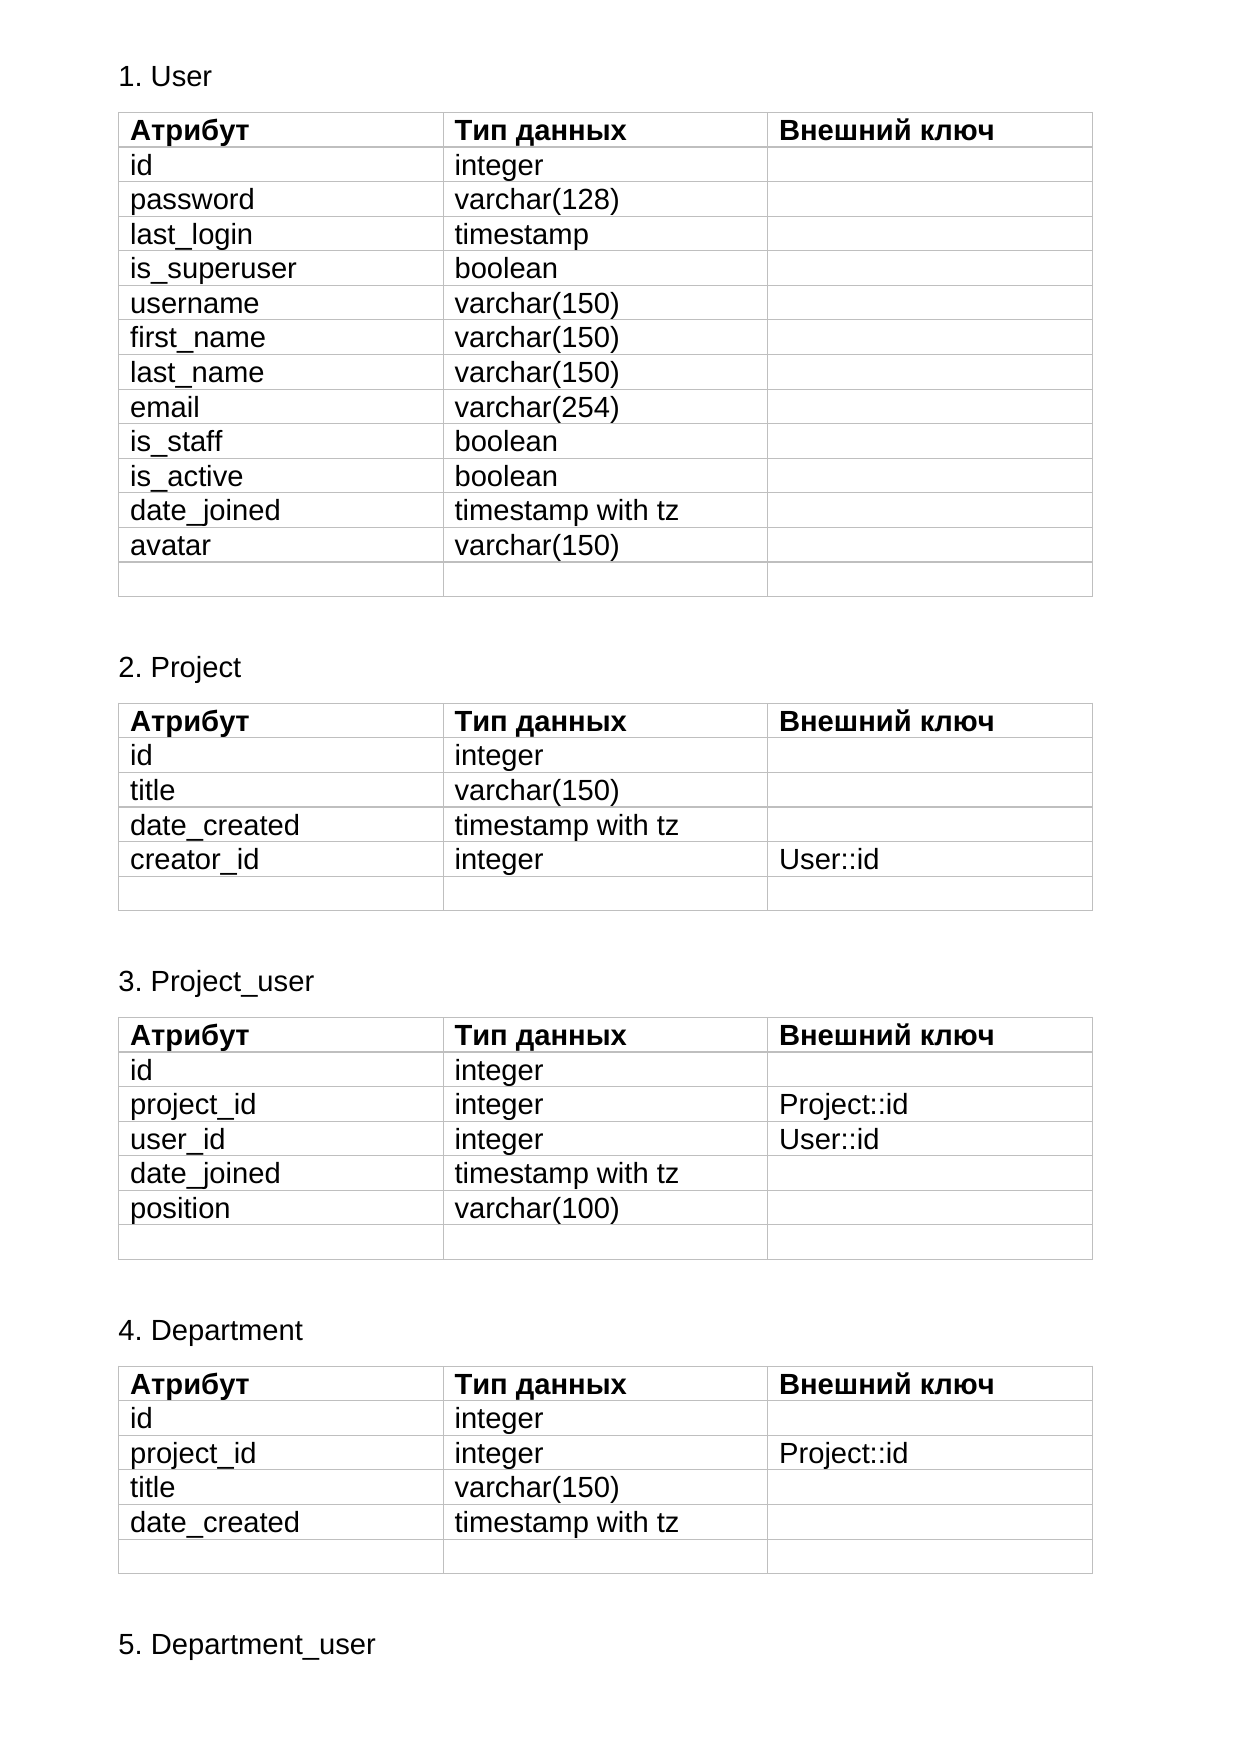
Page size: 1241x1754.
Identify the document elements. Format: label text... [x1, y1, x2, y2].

table_cell user_id [119, 1122, 443, 1155]
table_cell last_login [119, 217, 443, 250]
table_cell [444, 1225, 767, 1259]
table_cell [119, 1540, 443, 1573]
table_cell [768, 424, 1092, 458]
table_cell [768, 563, 1092, 596]
table_cell [768, 1191, 1092, 1224]
table_cell Project::id [768, 1087, 1092, 1121]
table_cell id [119, 148, 443, 181]
table_cell [768, 1540, 1092, 1573]
table_cell date_created [119, 1505, 443, 1538]
table_cell [768, 1401, 1092, 1435]
table_cell date_joined [119, 493, 443, 527]
table_cell [119, 563, 443, 596]
table_cell timestamp [444, 217, 767, 250]
table_cell [119, 1225, 443, 1259]
table_cell varchar(150) [444, 355, 767, 388]
table_cell [768, 286, 1092, 319]
table_cell title [119, 1470, 443, 1504]
table_cell varchar(150) [444, 528, 767, 561]
table_cell avatar [119, 528, 443, 561]
table_header Атрибут [119, 704, 443, 737]
table_cell title [119, 773, 443, 806]
text 5. Department_user [118, 1627, 1152, 1661]
table_cell id [119, 1053, 443, 1086]
text 3. Project_user [118, 964, 1152, 998]
table_cell [768, 773, 1092, 806]
table_cell [768, 808, 1092, 841]
table_cell is_superuser [119, 251, 443, 285]
table_cell varchar(150) [444, 286, 767, 319]
table_cell [444, 563, 767, 596]
table_header Тип данных [444, 1367, 767, 1400]
table_header Внешний ключ [768, 1018, 1092, 1051]
table_cell email [119, 390, 443, 423]
table_cell integer [444, 148, 767, 181]
table_cell User::id [768, 1122, 1092, 1155]
table_cell date_joined [119, 1156, 443, 1190]
table_cell [768, 493, 1092, 527]
table_cell project_id [119, 1436, 443, 1469]
table_cell [768, 320, 1092, 354]
table_cell integer [444, 1053, 767, 1086]
table_cell username [119, 286, 443, 319]
table_cell varchar(150) [444, 320, 767, 354]
table_cell boolean [444, 424, 767, 458]
table_cell password [119, 182, 443, 216]
table_cell [768, 355, 1092, 388]
table_header Тип данных [444, 113, 767, 146]
table_header Внешний ключ [768, 1367, 1092, 1400]
table_header Тип данных [444, 704, 767, 737]
table_header Атрибут [119, 1018, 443, 1051]
table_cell integer [444, 842, 767, 876]
table_cell [768, 1505, 1092, 1538]
table_cell integer [444, 1436, 767, 1469]
table_cell last_name [119, 355, 443, 388]
table_cell integer [444, 1122, 767, 1155]
table_cell timestamp with tz [444, 1505, 767, 1538]
table_cell [768, 148, 1092, 181]
table_cell first_name [119, 320, 443, 354]
table_cell [768, 217, 1092, 250]
table_cell [768, 738, 1092, 772]
table_cell project_id [119, 1087, 443, 1121]
table_header Тип данных [444, 1018, 767, 1051]
table_cell [768, 1470, 1092, 1504]
table_cell integer [444, 1401, 767, 1435]
table_cell [119, 877, 443, 910]
table_header Внешний ключ [768, 113, 1092, 146]
text 2. Project [118, 650, 1152, 683]
table_cell is_active [119, 459, 443, 492]
table_cell [768, 877, 1092, 910]
table_cell is_staff [119, 424, 443, 458]
table_cell [768, 182, 1092, 216]
table_cell [768, 528, 1092, 561]
table_header Атрибут [119, 113, 443, 146]
table_cell integer [444, 738, 767, 772]
table_cell [768, 1053, 1092, 1086]
table_cell varchar(128) [444, 182, 767, 216]
table_header Атрибут [119, 1367, 443, 1400]
table_header Внешний ключ [768, 704, 1092, 737]
table_cell varchar(150) [444, 1470, 767, 1504]
table_cell id [119, 1401, 443, 1435]
text 1. User [118, 59, 1152, 93]
table_cell creator_id [119, 842, 443, 876]
table_cell [768, 251, 1092, 285]
table_cell [768, 459, 1092, 492]
table_cell varchar(150) [444, 773, 767, 806]
table_cell position [119, 1191, 443, 1224]
table_cell [768, 1156, 1092, 1190]
text 4. Department [118, 1313, 1152, 1346]
table_cell boolean [444, 251, 767, 285]
table_cell [768, 390, 1092, 423]
table_cell boolean [444, 459, 767, 492]
table_cell timestamp with tz [444, 1156, 767, 1190]
table_cell id [119, 738, 443, 772]
table_cell User::id [768, 842, 1092, 876]
table_cell [444, 877, 767, 910]
table_cell timestamp with tz [444, 808, 767, 841]
table_cell integer [444, 1087, 767, 1121]
table_cell [768, 1225, 1092, 1259]
table_cell timestamp with tz [444, 493, 767, 527]
table_cell varchar(254) [444, 390, 767, 423]
table_cell [444, 1540, 767, 1573]
table_cell varchar(100) [444, 1191, 767, 1224]
table_cell date_created [119, 808, 443, 841]
table_cell Project::id [768, 1436, 1092, 1469]
